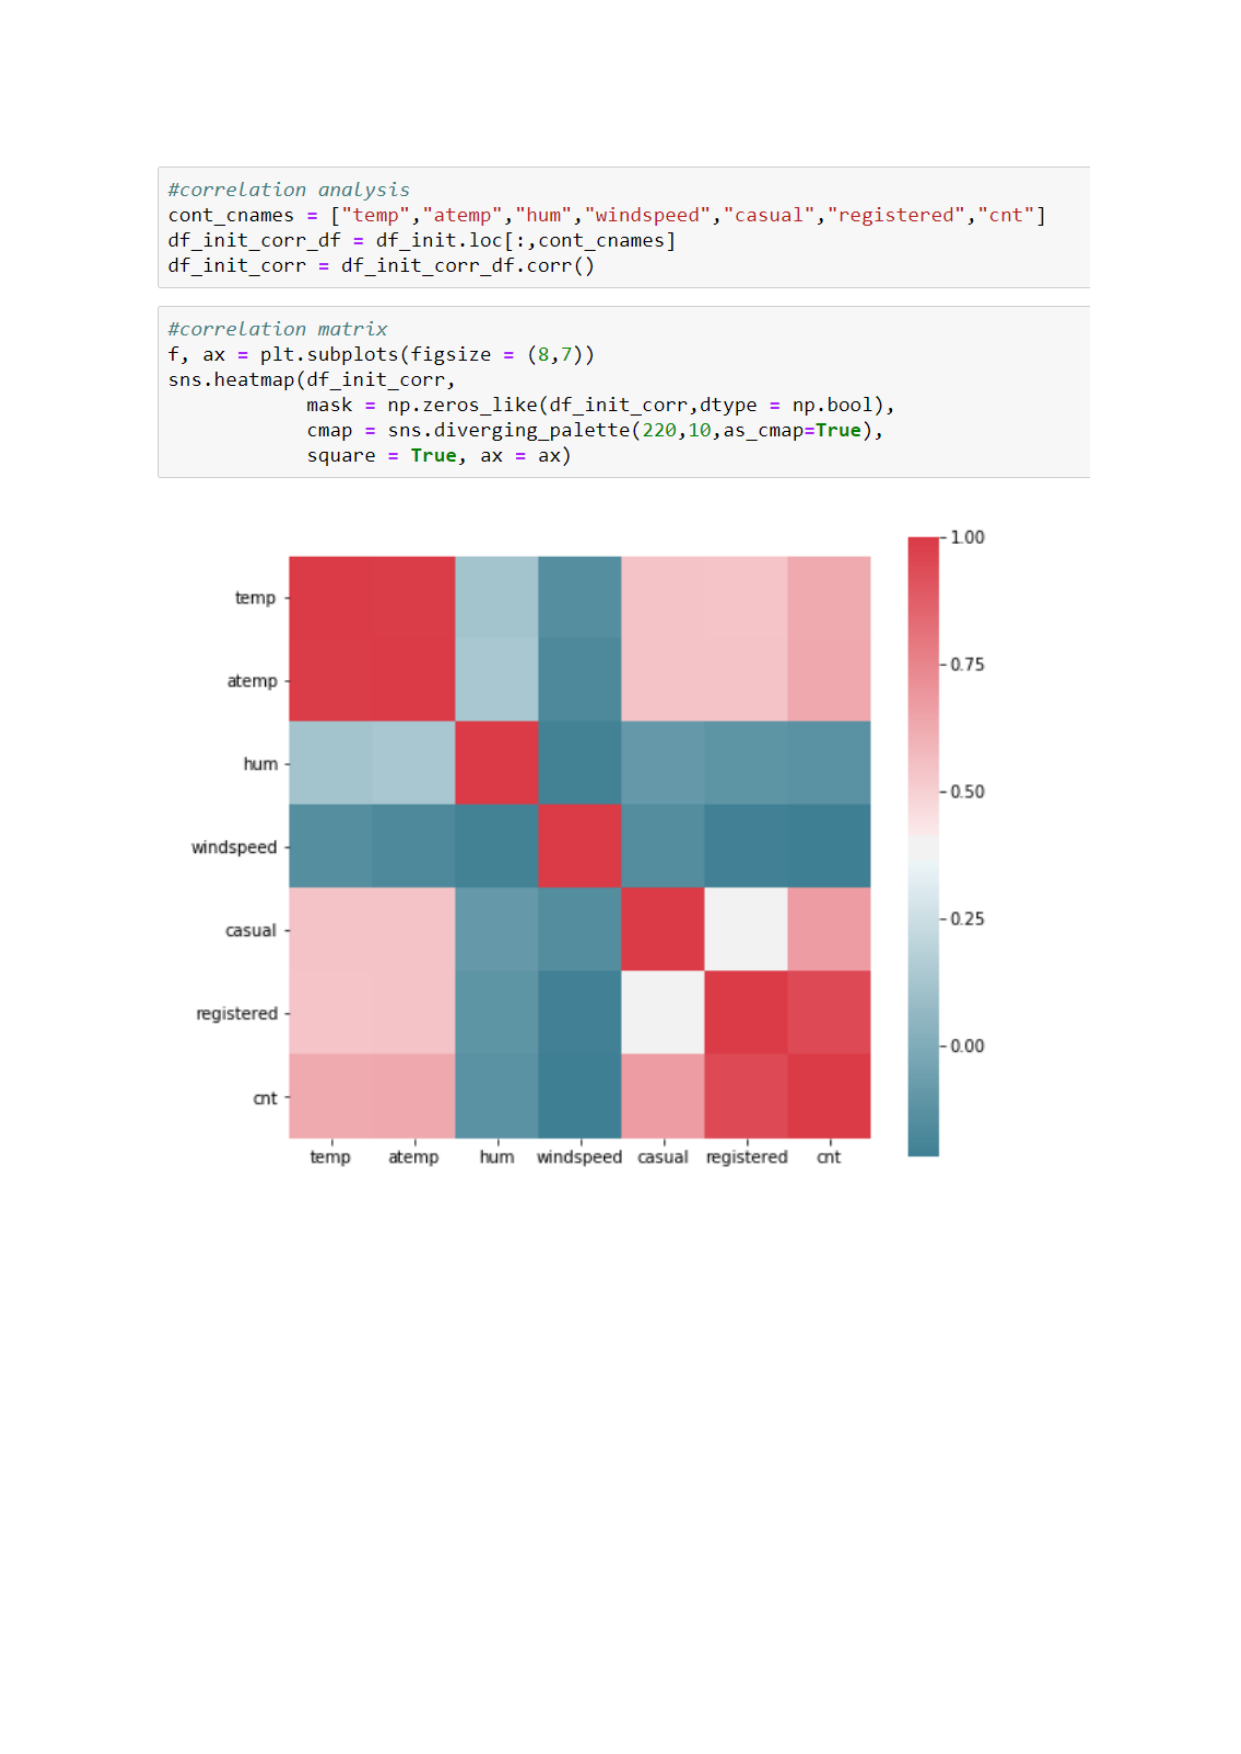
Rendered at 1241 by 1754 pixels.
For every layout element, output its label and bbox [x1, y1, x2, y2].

picture [150, 150, 1091, 488]
picture [150, 512, 1091, 1179]
